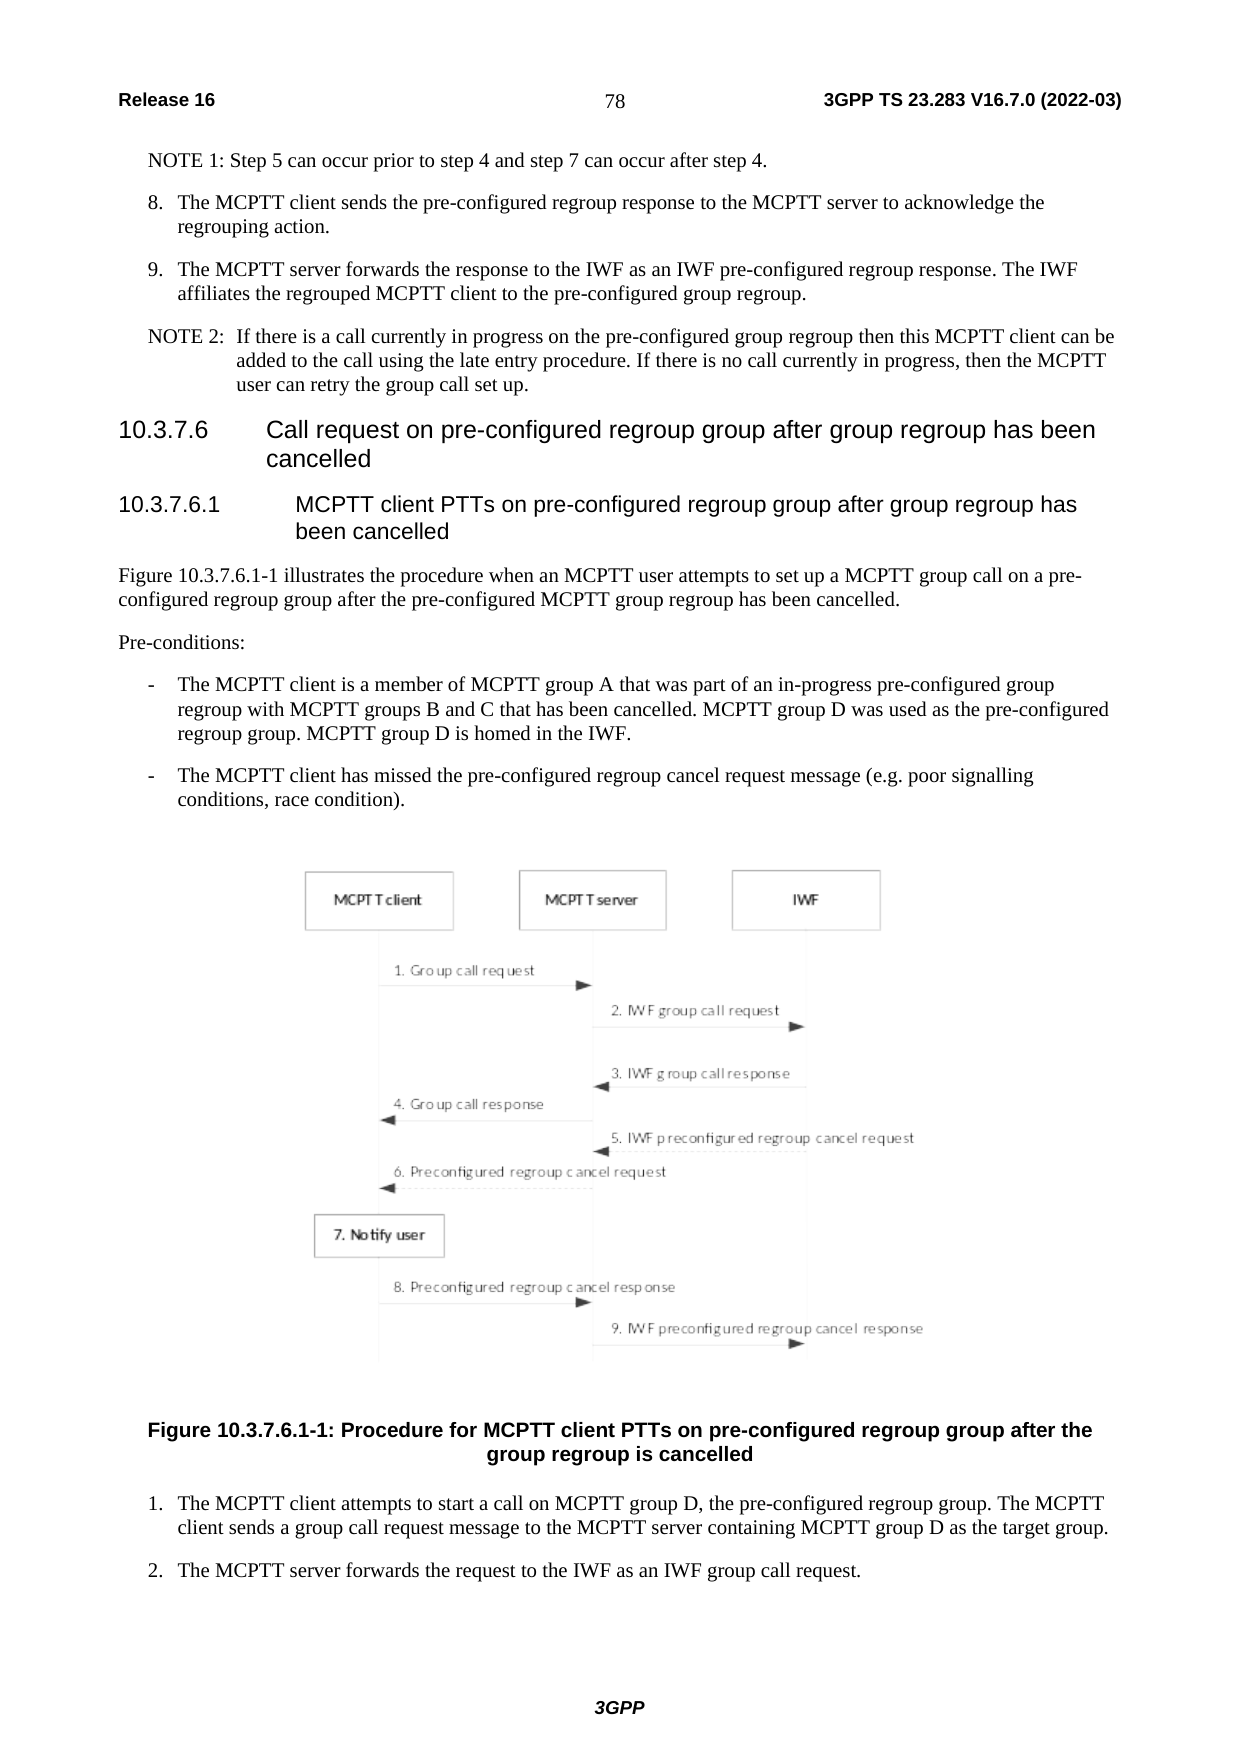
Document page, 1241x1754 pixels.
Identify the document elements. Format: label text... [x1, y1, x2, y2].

text 9. The MCPTT server forwards the response to the IWF as an IWF pre-configured regroup response. The IWF affiliates the regrouped MCPTT client to the pre-configured group regroup. [148, 257, 1122, 305]
text NOTE 2: If there is a call currently in progress on the pre-configured group regroup then this MCPTT client can be added to the call using the late entry procedure. If there is no call currently in progress, then the MCPTT user can retry the group call set up. [148, 324, 1122, 396]
subtitle 10.3.7.6 Call request on pre-configured regroup group after group regroup has been cancelled [118, 415, 1122, 472]
text 2. The MCPTT server forwards the request to the IWF as an IWF group call request. [148, 1558, 1122, 1582]
text 1. The MCPTT client attempts to start a call on MCPTT group D, the pre-configured regroup group. The MCPTT client sends a group call request message to the MCPTT server containing MCPTT group D as the target group. [148, 1491, 1122, 1539]
text Figure 10.3.7.6.1-1 illustrates the procedure when an MCPTT user attempts to set up a MCPTT group call on a pre-configured regroup group after the pre-configured MCPTT group regroup has been cancelled. [118, 563, 1122, 611]
text - The MCPTT client has missed the pre-configured regroup cancel request message (e.g. poor signalling conditions, race condition). [148, 763, 1122, 811]
subtitle 10.3.7.6.1 MCPTT client PTTs on pre-configured regroup group after group regroup has been cancelled [118, 491, 1122, 544]
text NOTE 1: Step 5 can occur prior to step 4 and step 7 can occur after step 4. [148, 147, 1122, 172]
text - The MCPTT client is a member of MCPTT group A that was part of an in-progress pre-configured group regroup with MCPTT groups B and C that has been cancelled. MCPTT group D was used as the pre-configured regroup group. MCPTT group D is homed in the IWF. [148, 672, 1122, 744]
text Pre-conditions: [118, 629, 1122, 654]
text Figure 10.3.7.6.1-1: Procedure for MCPTT client PTTs on pre-configured regroup group after the group regroup is cancelled [118, 1418, 1122, 1466]
text 8. The MCPTT client sends the pre-configured regroup response to the MCPTT server to acknowledge the regrouping action. [148, 190, 1122, 238]
